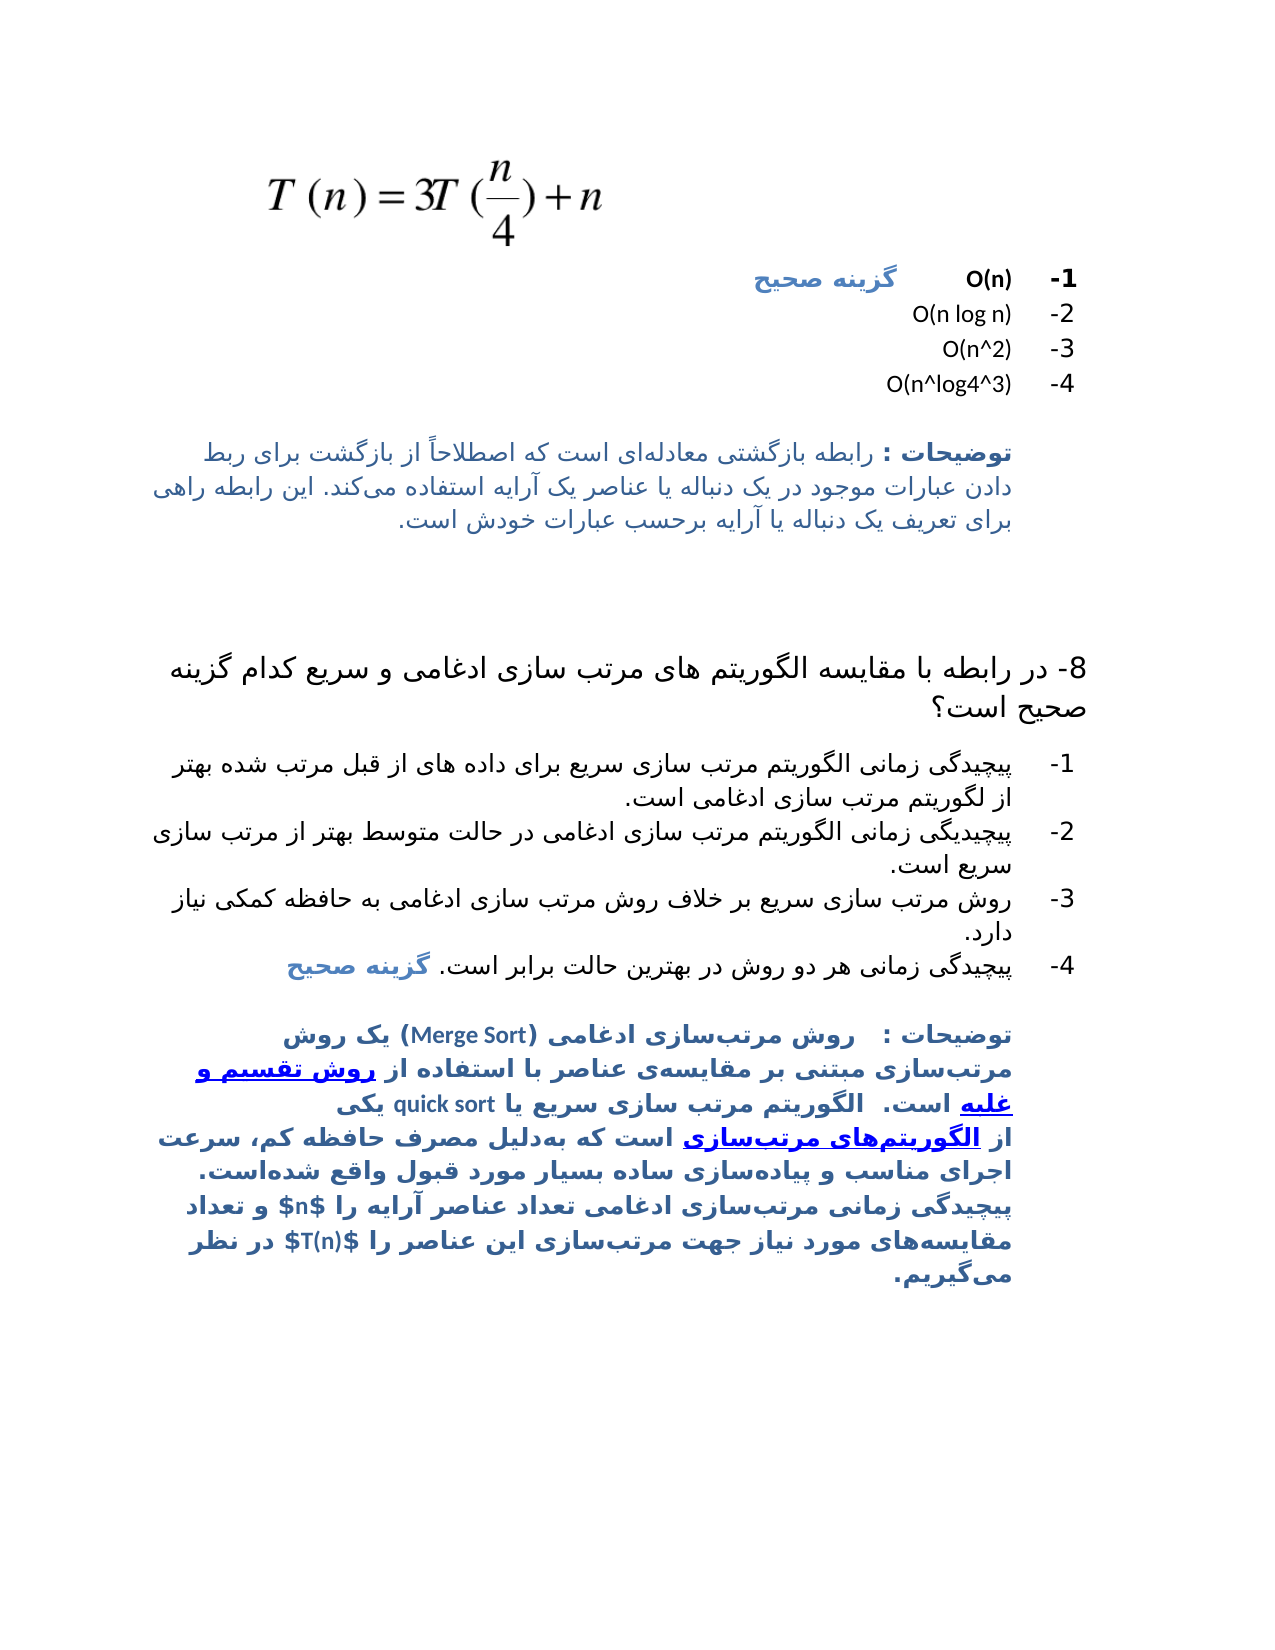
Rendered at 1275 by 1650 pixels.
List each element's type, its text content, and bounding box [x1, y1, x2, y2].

list O(n^log4^3) [150, 369, 1050, 399]
list O(n log n) [150, 299, 1050, 329]
list پیچیدگی زمانی هر دو روش در بهترین حالت برابر است. گزینه صحیح [150, 951, 1050, 980]
list پیچیدگی زمانی الگوریتم مرتب سازی سریع برای داده های از قبل مرتب شده بهتر از لگوریتم مرتب سازی ادغامی است. [150, 750, 1050, 812]
list O(n^2) [150, 334, 1050, 364]
list توضیحات : روش مرتب‌سازی ادغامی (Merge Sort) یک روش مرتب‌سازی مبتنی بر مقایسه‌ی عناصر با استفاده از روش تقسیم و غلبه است. الگوریتم مرتب سازی سریع یا quick sort یکی از الگوریتم‌های مرتب‌سازی است که به‌دلیل مصرف حافظه کم، سرعت اجرای مناسب و پیاده‌سازی ساده بسیار مورد قبول واقع شده‌است. پیچیدگی زمانی مرتب‌سازی ادغامی تعداد عناصر آرایه را $n$ و تعداد مقایسه‌های مورد نیاز جهت مرتب‌سازی این عناصر را $T(n)$ در نظر می‌گیریم. [150, 1019, 1012, 1289]
list توضیحات : رابطه بازگشتی معادله‌ای است که اصطلاحاً از بازگشت برای ربط دادن عبارات موجود در یک دنباله یا عناصر یک آرایه استفاده می‌کند. این رابطه راهی برای تعریف یک دنباله یا آرایه برحسب عبارات خودش است. [150, 439, 1012, 535]
text 8- در رابطه با مقایسه الگوریتم های مرتب سازی ادغامی و سریع کدام گزینه صحیح است؟ [150, 651, 1087, 724]
list روش مرتب سازی سریع بر خلاف روش مرتب سازی ادغامی به حافظه کمکی نیاز دارد. [150, 884, 1050, 947]
list O(n) گزینه صحیح [150, 264, 1050, 294]
list پیچیدیگی زمانی الگوریتم مرتب سازی ادغامی در حالت متوسط بهتر از مرتب سازی سریع است. [150, 817, 1050, 879]
